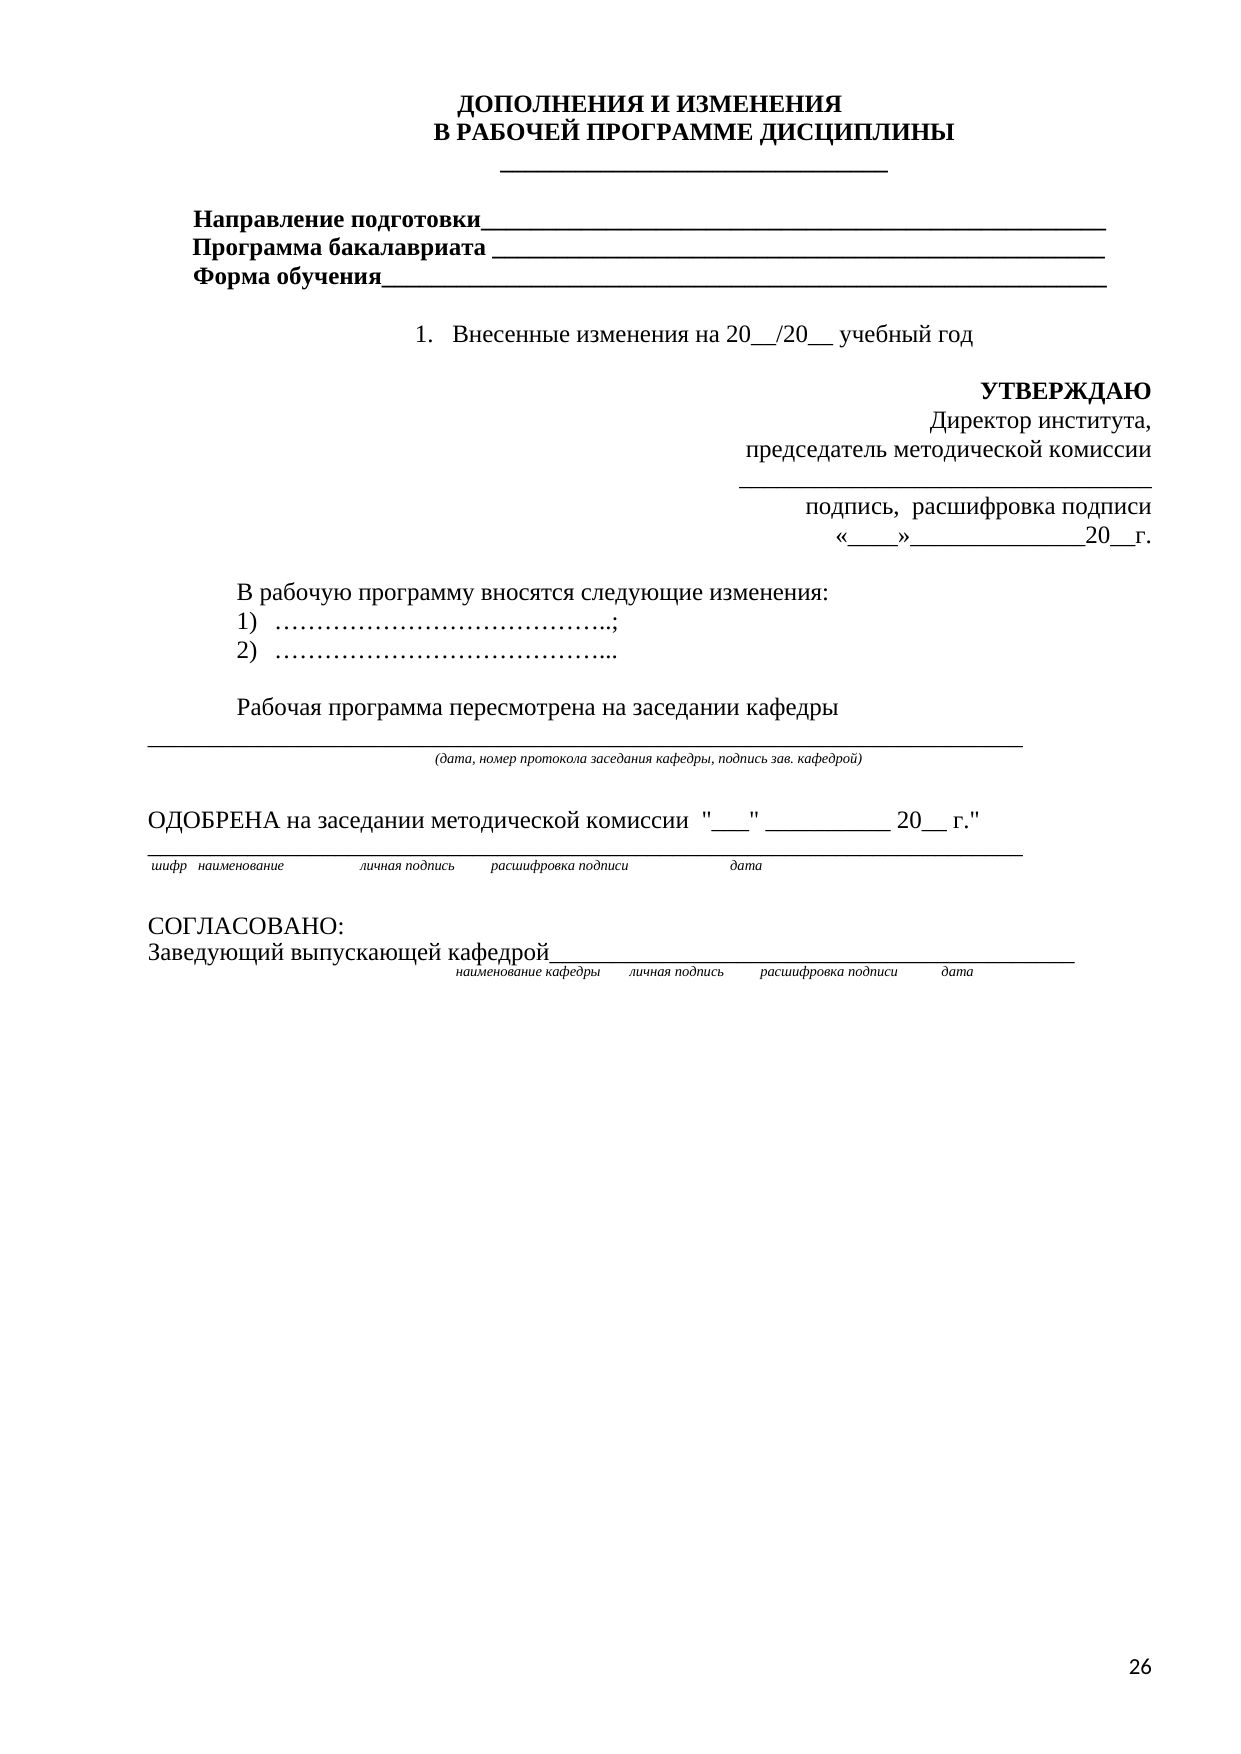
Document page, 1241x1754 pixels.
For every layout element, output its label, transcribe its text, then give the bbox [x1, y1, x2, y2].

text наименование кафедры личная подпись расшифровка подписи дата [148, 965, 1159, 991]
text Форма обучения__________________________________________________________ [148, 261, 1152, 290]
text Заведующий выпускающей кафедрой__________________________________________ [148, 939, 1159, 965]
text _______________________________ [148, 146, 1152, 175]
text В РАБОЧЕЙ ПРОГРАММЕ ДИСЦИПЛИНЫ [148, 117, 1152, 146]
text шифр наименование личная подпись расшифровка подписи дата [148, 859, 1152, 885]
list Внесенные изменения на 20__/20__ учебный год [236, 319, 1152, 347]
text Направление подготовки__________________________________________________ [148, 204, 1152, 232]
text «____»______________20__г. [148, 520, 1152, 549]
text В рабочую программу вносятся следующие изменения: [148, 577, 1152, 606]
list …………………………………... [236, 635, 1152, 664]
text (дата, номер протокола заседания кафедры, подпись зав. кафедрой) [148, 750, 1152, 779]
text председатель методической комиссии [148, 434, 1152, 462]
text подпись, расшифровка подписи [148, 491, 1152, 520]
text ОДОБРЕНА на заседании методической комиссии "___" __________ 20__ г." [148, 807, 1159, 833]
text _________________________________ [148, 462, 1152, 491]
text СОГЛАСОВАНО: [148, 914, 1159, 939]
text ______________________________________________________________________ [148, 833, 1152, 859]
text Директор института, [148, 405, 1152, 434]
text Рабочая программа пересмотрена на заседании кафедры ______________________________________________________________________ [148, 692, 1152, 750]
list …………………………………..; [236, 606, 1152, 635]
text УТВЕРЖДАЮ [148, 376, 1152, 405]
text Программа бакалавриата _________________________________________________ [148, 232, 1152, 261]
text ДОПОЛНЕНИЯ И ИЗМЕНЕНИЯ [148, 89, 1152, 117]
